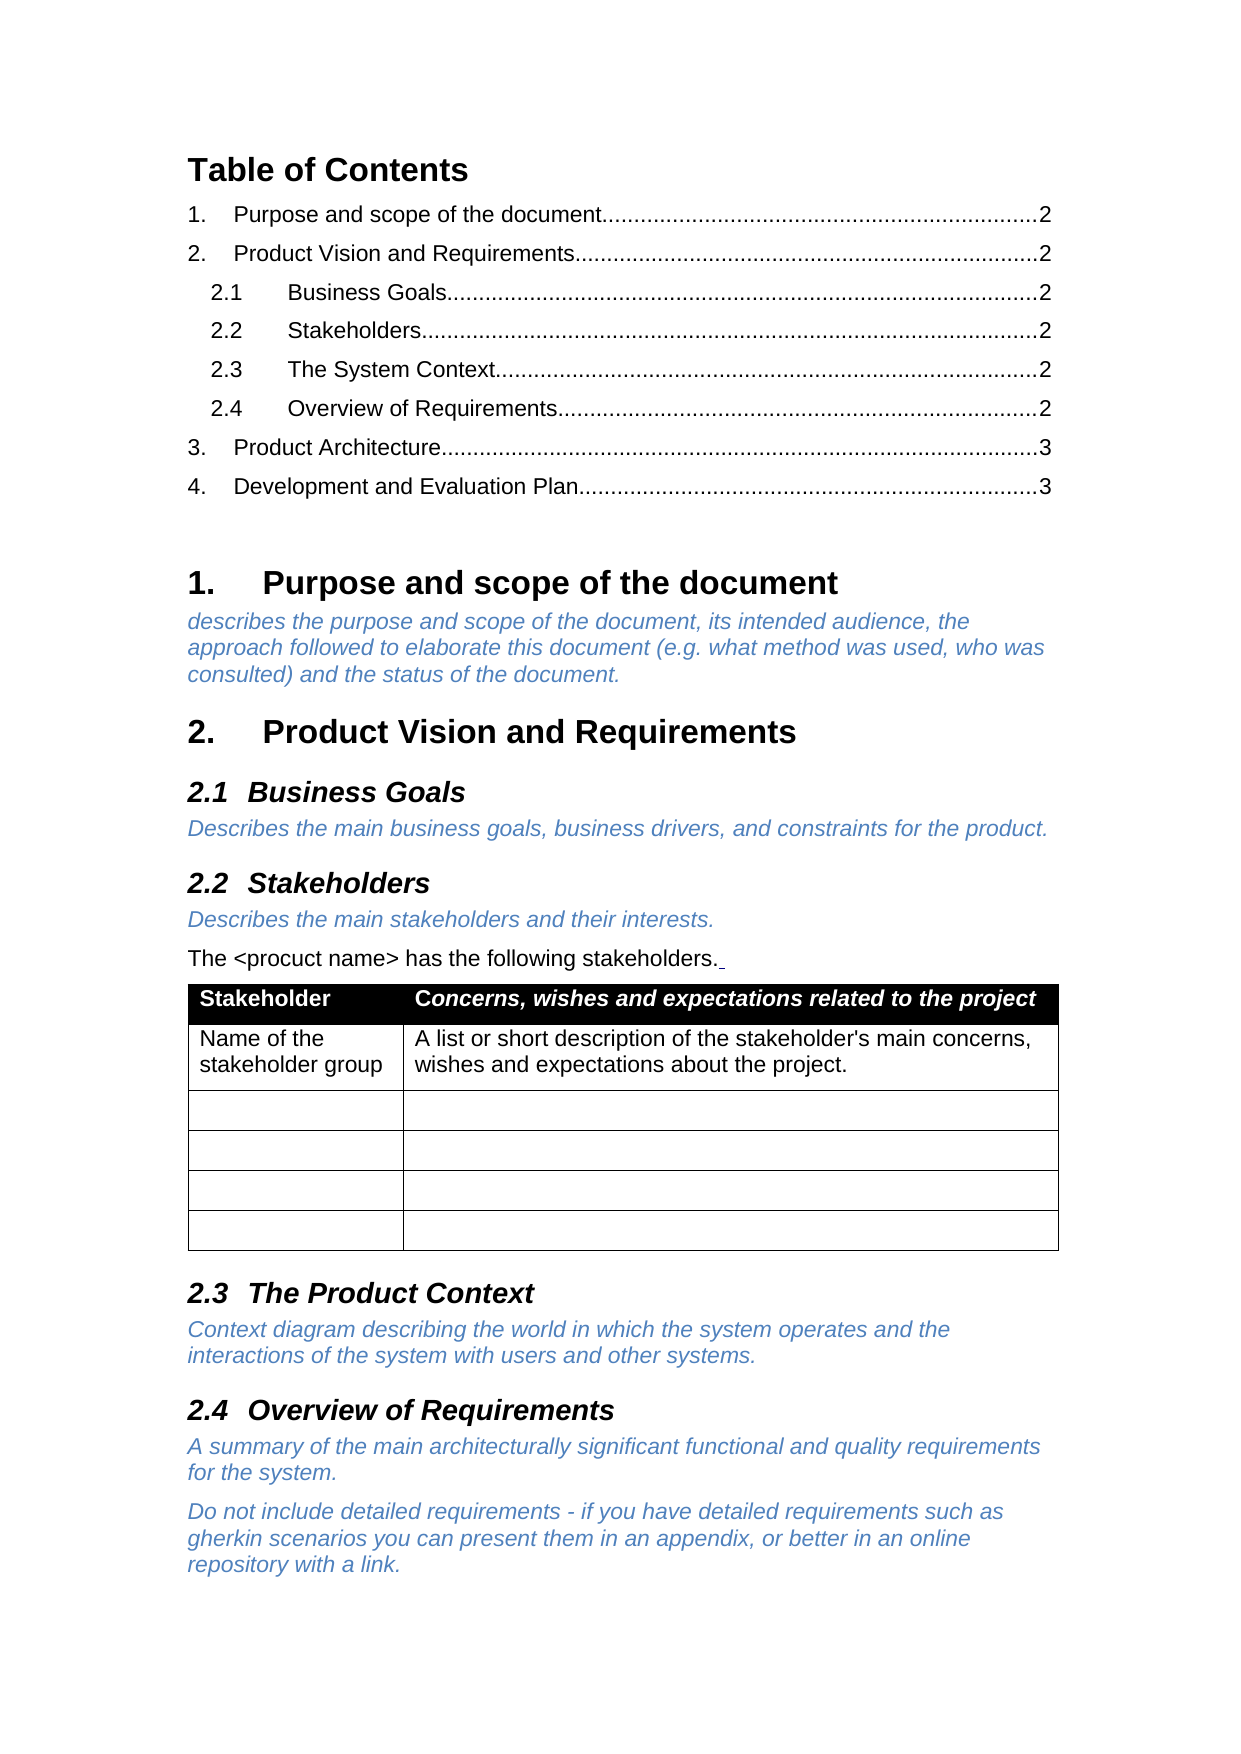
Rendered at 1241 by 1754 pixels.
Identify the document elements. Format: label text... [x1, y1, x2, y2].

text 2. Product Vision and Requirements 2 [187, 240, 1053, 266]
table_cell [189, 1091, 403, 1130]
text 2.2 Stakeholders 2 [210, 317, 1053, 344]
text 1. Purpose and scope of the document 2 [187, 201, 1053, 227]
subtitle The Product Context [187, 1276, 1053, 1309]
text 4. Development and Evaluation Plan 3 [187, 473, 1053, 499]
text 3. Product Architecture 3 [187, 434, 1053, 460]
table_cell [404, 1171, 1058, 1210]
text Describes the main business goals, business drivers, and constraints for the product. [187, 815, 1053, 841]
table_cell A list or short description of the stakeholder's main concerns, wishes and expectations about the project. [404, 1025, 1058, 1090]
subtitle Stakeholders [187, 866, 1053, 900]
table_cell [404, 1131, 1058, 1170]
subtitle Product Vision and Requirements [187, 712, 1053, 750]
subtitle Business Goals [187, 775, 1053, 809]
text 2.3 The System Context 2 [210, 356, 1053, 383]
text Do not include detailed requirements - if you have detailed requirements such as gherkin scenarios you can present them in an appendix, or better in an online repository with a link. [187, 1498, 1053, 1577]
text 2.4 Overview of Requirements 2 [210, 395, 1053, 422]
subtitle Overview of Requirements [187, 1393, 1053, 1427]
text Describes the main stakeholders and their interests. [187, 906, 1053, 933]
table_cell [189, 1211, 403, 1250]
table_cell [189, 1131, 403, 1170]
text Table of Contents [187, 150, 1053, 188]
table_header Concerns, wishes and expectations related to the project [404, 985, 1058, 1024]
table_header Stakeholder [189, 985, 403, 1024]
table_cell Name of the stakeholder group [189, 1025, 403, 1090]
text Context diagram describing the world in which the system operates and the interactions of the system with users and other systems. [187, 1316, 1053, 1368]
subtitle Purpose and scope of the document [187, 563, 1053, 602]
table_cell [404, 1211, 1058, 1250]
table_cell [404, 1091, 1058, 1130]
table_cell [189, 1171, 403, 1210]
text A summary of the main architecturally significant functional and quality requirements for the system. [187, 1433, 1053, 1486]
text The <procuct name> has the following stakeholders. [187, 945, 1053, 971]
text describes the purpose and scope of the document, its intended audience, the approach followed to elaborate this document (e.g. what method was used, who was consulted) and the status of the document. [187, 608, 1053, 687]
text 2.1 Business Goals 2 [210, 279, 1053, 305]
